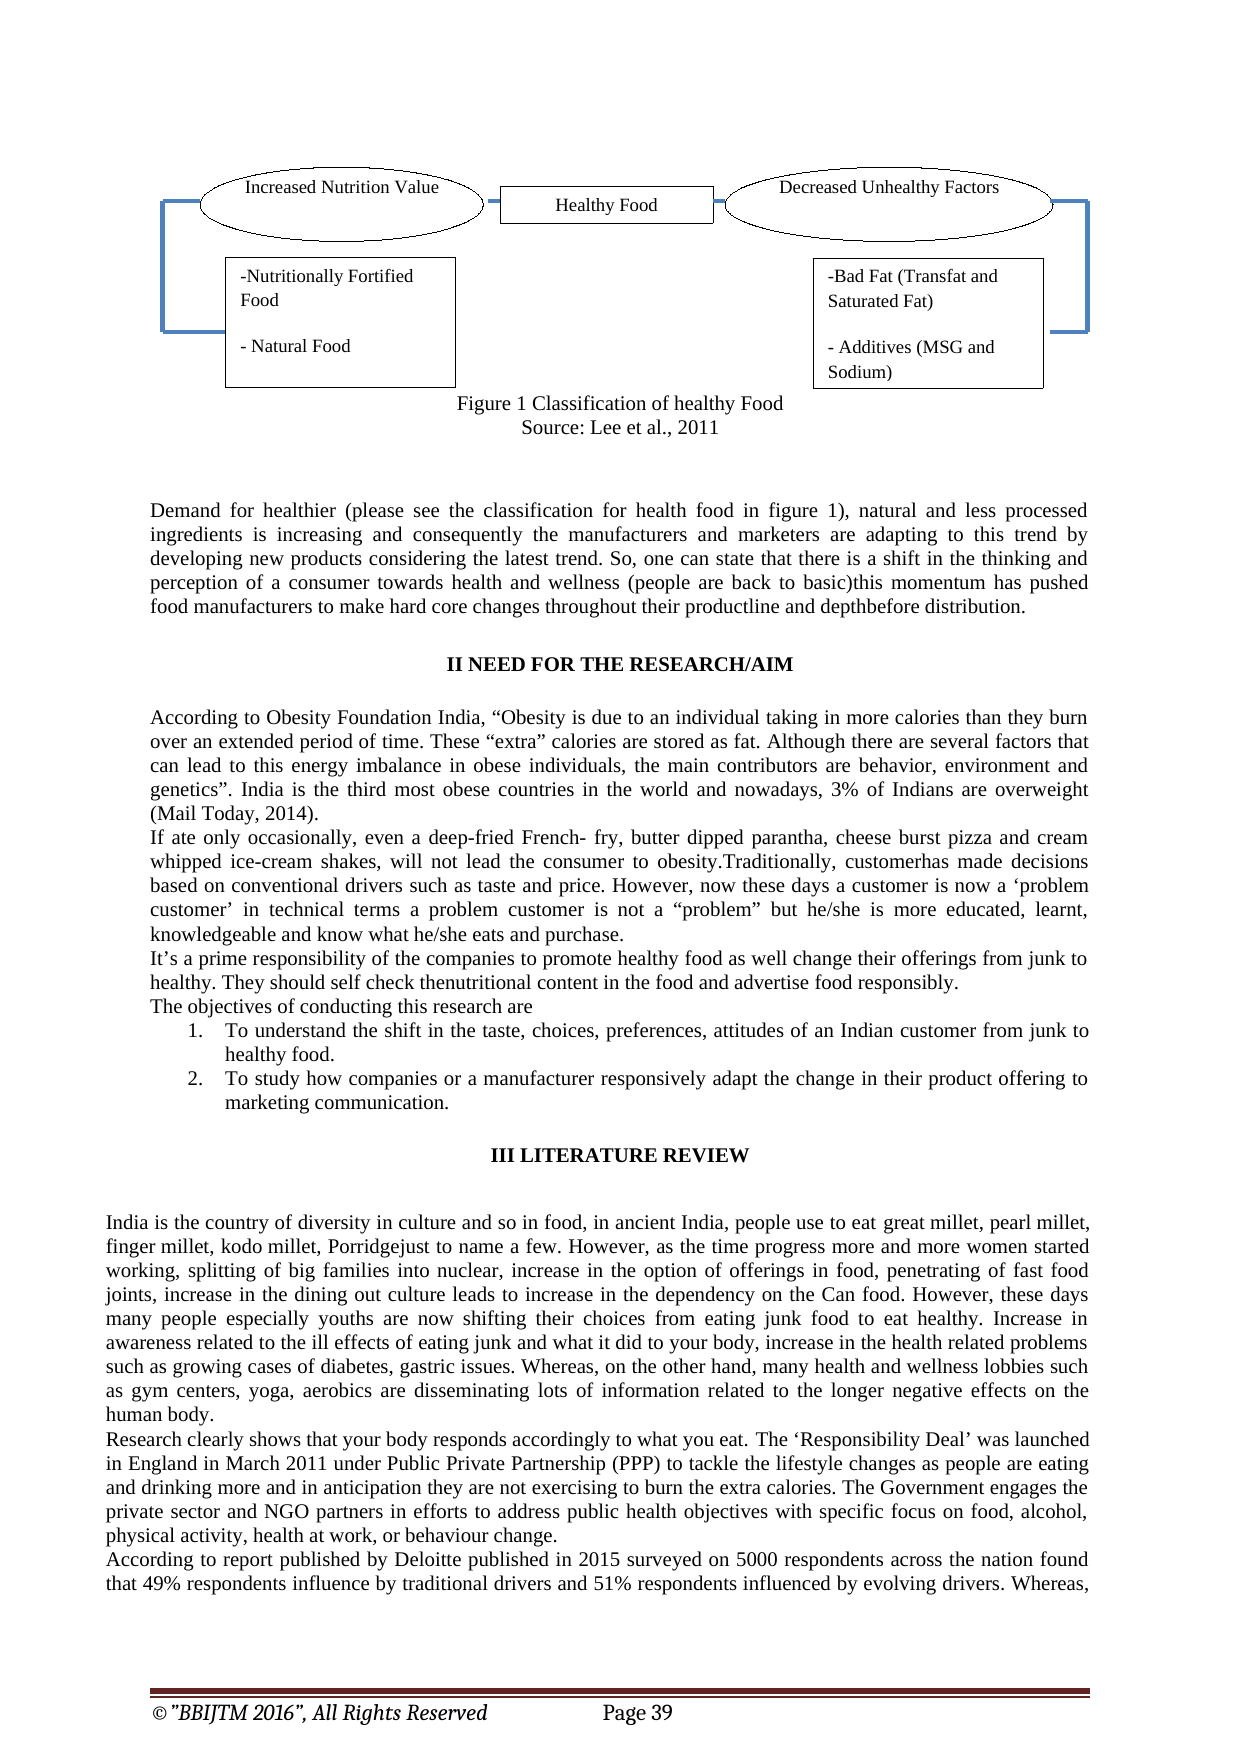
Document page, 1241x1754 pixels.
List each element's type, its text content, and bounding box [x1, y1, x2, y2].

text If ate only occasionally, even a deep-fried French- fry, butter dipped parantha, cheese burst pizza and cream whipped ice-cream shakes, will not lead the consumer to obesity.Traditionally, customerhas made decisions based on conventional drivers such as taste and price. However, now these days a customer is now a ‘problem customer’ in technical terms a problem customer is not a “problem” but he/she is more educated, learnt, knowledgeable and know what he/she eats and purchase. [150, 825, 1090, 946]
text III LITERATURE REVIEW [150, 1143, 1090, 1167]
text According to Obesity Foundation India, “Obesity is due to an individual taking in more calories than they burn over an extended period of time. These “extra” calories are stored as fat. Although there are several factors that can lead to this energy imbalance in obese individuals, the main contributors are behavior, environment and genetics”. India is the third most obese countries in the world and nowadays, 3% of Indians are overweight (Mail Today, 2014). [150, 705, 1090, 825]
text India is the country of diversity in culture and so in food, in ancient India, people use to eat great millet, pearl millet, finger millet, kodo millet, Porridgejust to name a few. However, as the time progress more and more women started working, splitting of big families into nuclear, increase in the option of offerings in food, penetrating of fast food joints, increase in the dining out culture leads to increase in the dependency on the Can food. However, these days many people especially youths are now shifting their choices from eating junk food to eat healthy. Increase in awareness related to the ill effects of eating junk and what it did to your body, increase in the health related problems such as growing cases of diabetes, gastric issues. Whereas, on the other hand, many health and wellness lobbies such as gym centers, yoga, aerobics are disseminating lots of information related to the longer negative effects on the human body. [106, 1210, 1090, 1426]
text Demand for healthier (please see the classification for health food in figure 1), natural and less processed ingredients is increasing and consequently the manufacturers and marketers are adapting to this trend by developing new products considering the latest trend. So, one can state that there is a shift in the thinking and perception of a consumer towards health and wellness (people are back to basic)this momentum has pushed food manufacturers to make hard core changes throughout their productline and depthbefore distribution. [150, 497, 1090, 618]
text II NEED FOR THE RESEARCH/AIM [150, 652, 1090, 676]
text It’s a prime responsibility of the companies to promote healthy food as well change their offerings from junk to healthy. They should self check thenutritional content in the food and advertise food responsibly. [150, 946, 1090, 994]
text The objectives of conducting this research are [150, 994, 1090, 1018]
text Research clearly shows that your body responds accordingly to what you eat. The ‘Responsibility Deal’ was launched in England in March 2011 under Public Private Partnership (PPP) to tackle the lifestyle changes as people are eating and drinking more and in anticipation they are not exercising to burn the extra calories. The Government engages the private sector and NGO partners in efforts to address public health objectives with specific focus on food, alcohol, physical activity, health at work, or behaviour change. [106, 1426, 1090, 1547]
text Source: Lee et al., 2011 [150, 415, 1090, 439]
list To study how companies or a manufacturer responsively adapt the change in their product offering to marketing communication. [187, 1066, 1090, 1114]
text Figure 1 Classification of healthy Food [150, 391, 1090, 415]
list To understand the shift in the taste, choices, preferences, attitudes of an Indian customer from junk to healthy food. [187, 1018, 1090, 1066]
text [106, 1547, 1090, 1595]
